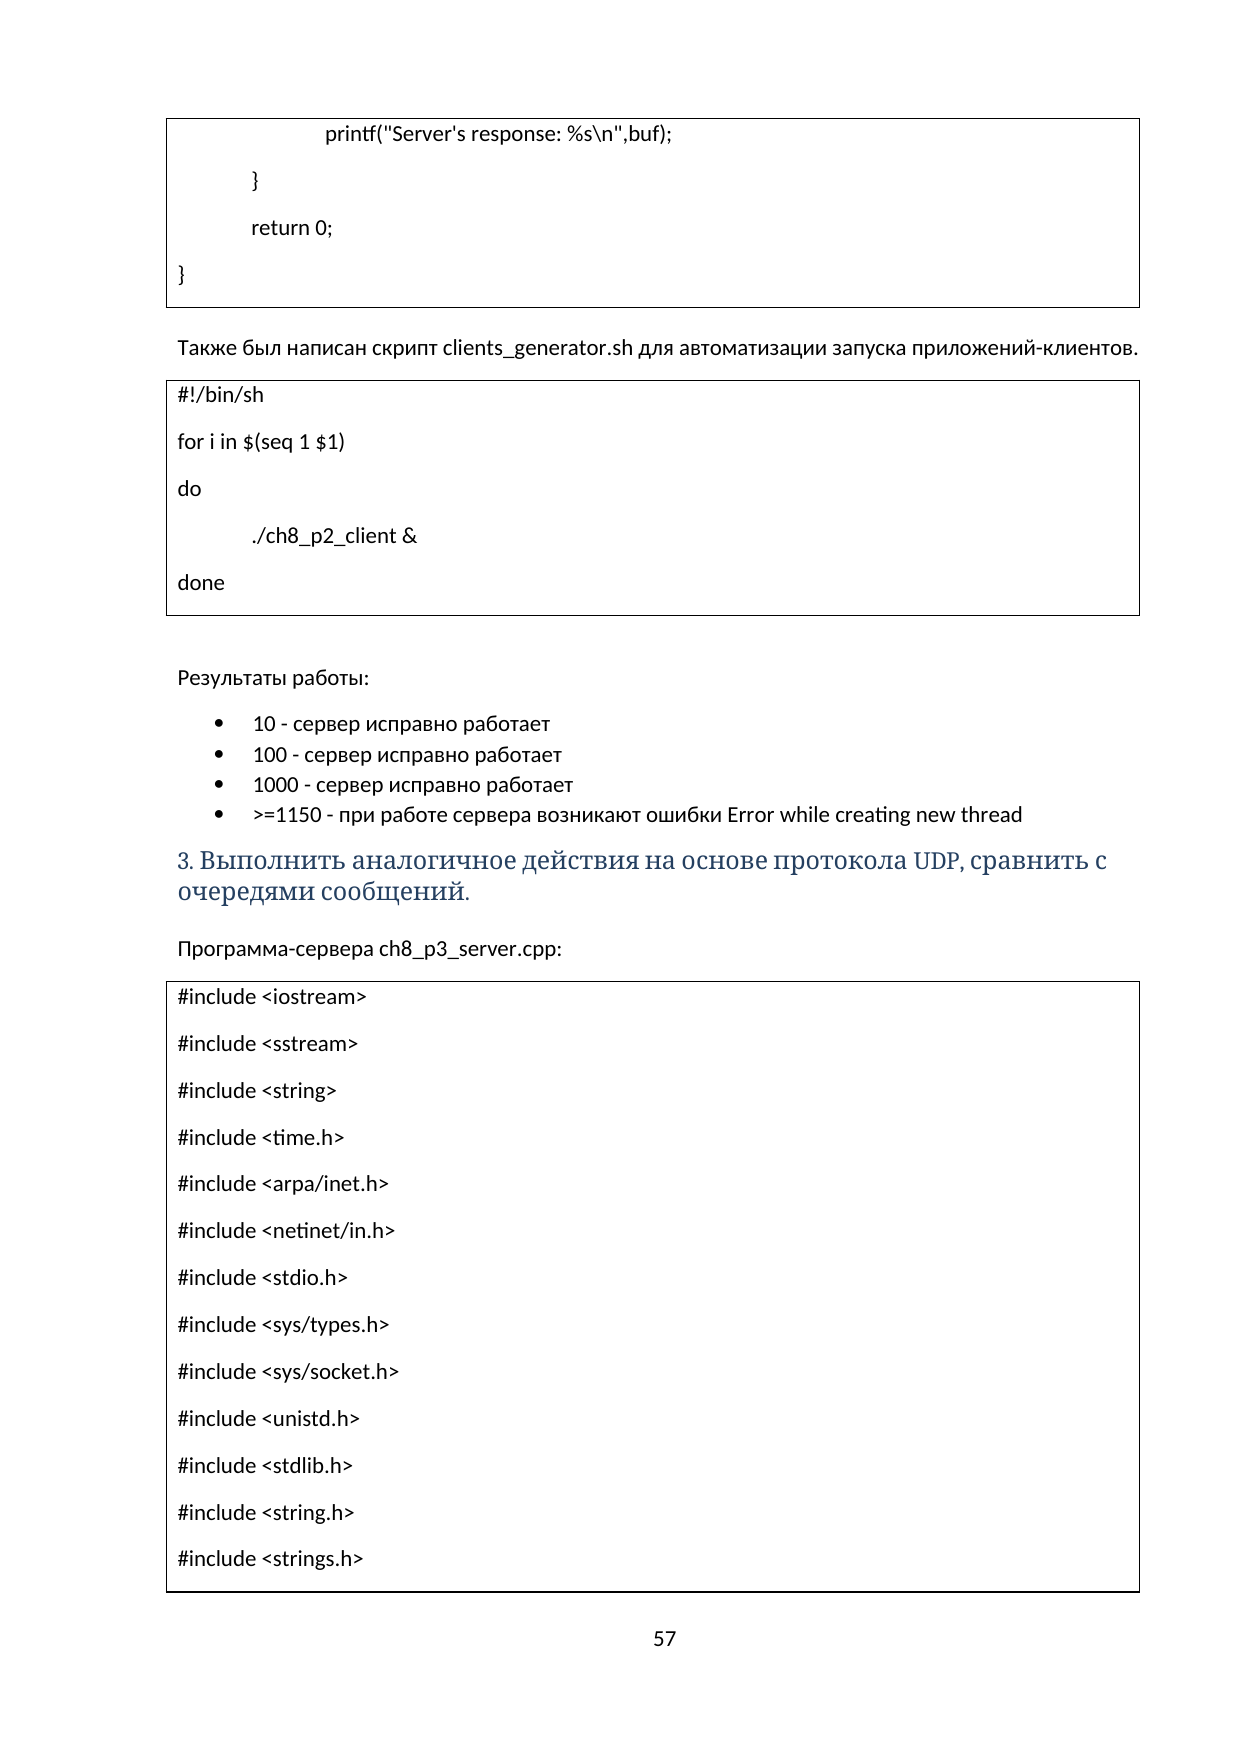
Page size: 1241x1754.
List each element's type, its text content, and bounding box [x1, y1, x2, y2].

list 100 - сервер исправно работает [215, 740, 1152, 768]
subtitle 3. Выполнить аналогичное действия на основе протокола UDP, сравнить с очередями сообщений. [177, 847, 1152, 907]
text Также был написан скрипт clients_generator.sh для автоматизации запуска приложений-клиентов. [177, 333, 1152, 361]
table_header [167, 119, 1139, 307]
text Программа-сервера ch8_p3_server.cpp: [177, 934, 1152, 962]
list >=1150 - при работе сервера возникают ошибки Error while creating new thread [215, 800, 1152, 828]
table_header #!/bin/sh for i in $(seq 1 $1) do ./ch8_p2_client & done [167, 381, 1139, 615]
list 1000 - сервер исправно работает [215, 770, 1152, 798]
list 10 - сервер исправно работает [215, 709, 1152, 738]
text Результаты работы: [177, 663, 1152, 691]
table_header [167, 982, 1139, 1591]
